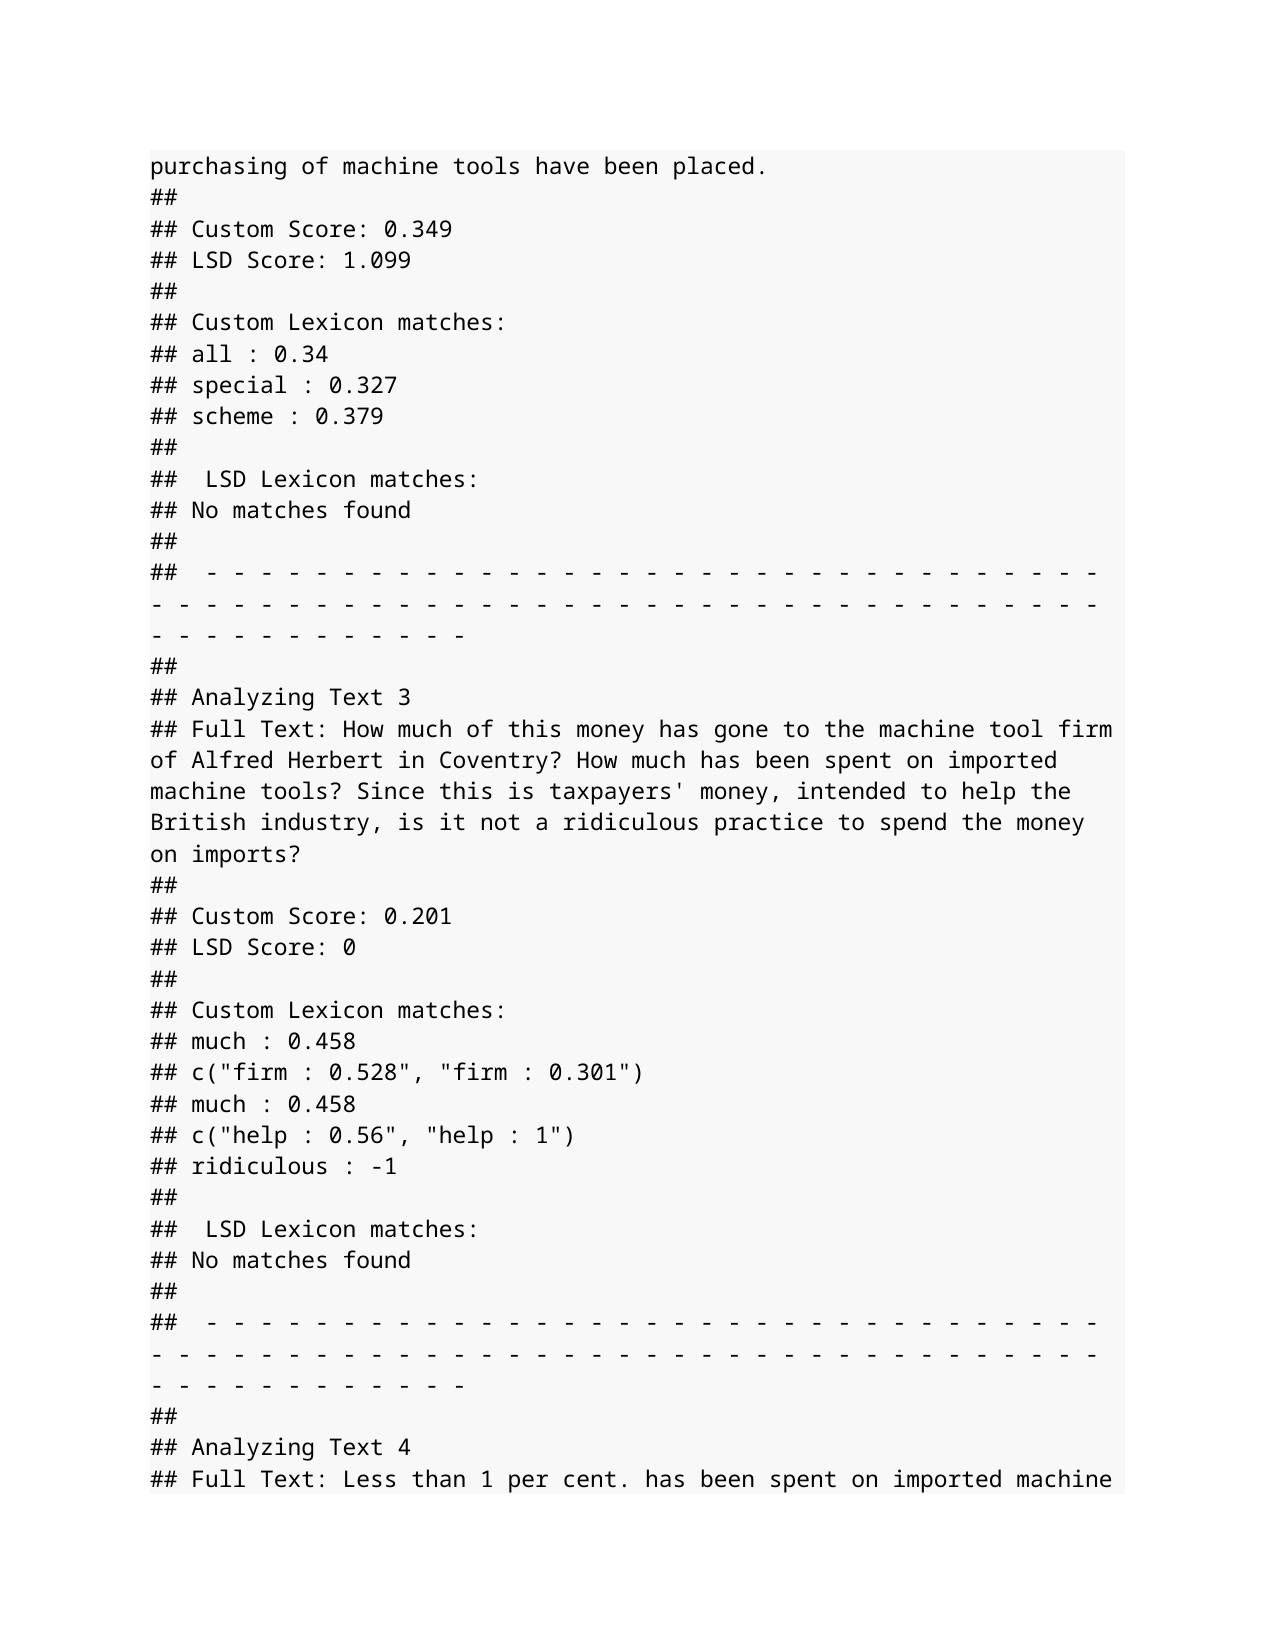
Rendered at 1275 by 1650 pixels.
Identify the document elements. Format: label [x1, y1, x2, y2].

text [150, 150, 1125, 1494]
